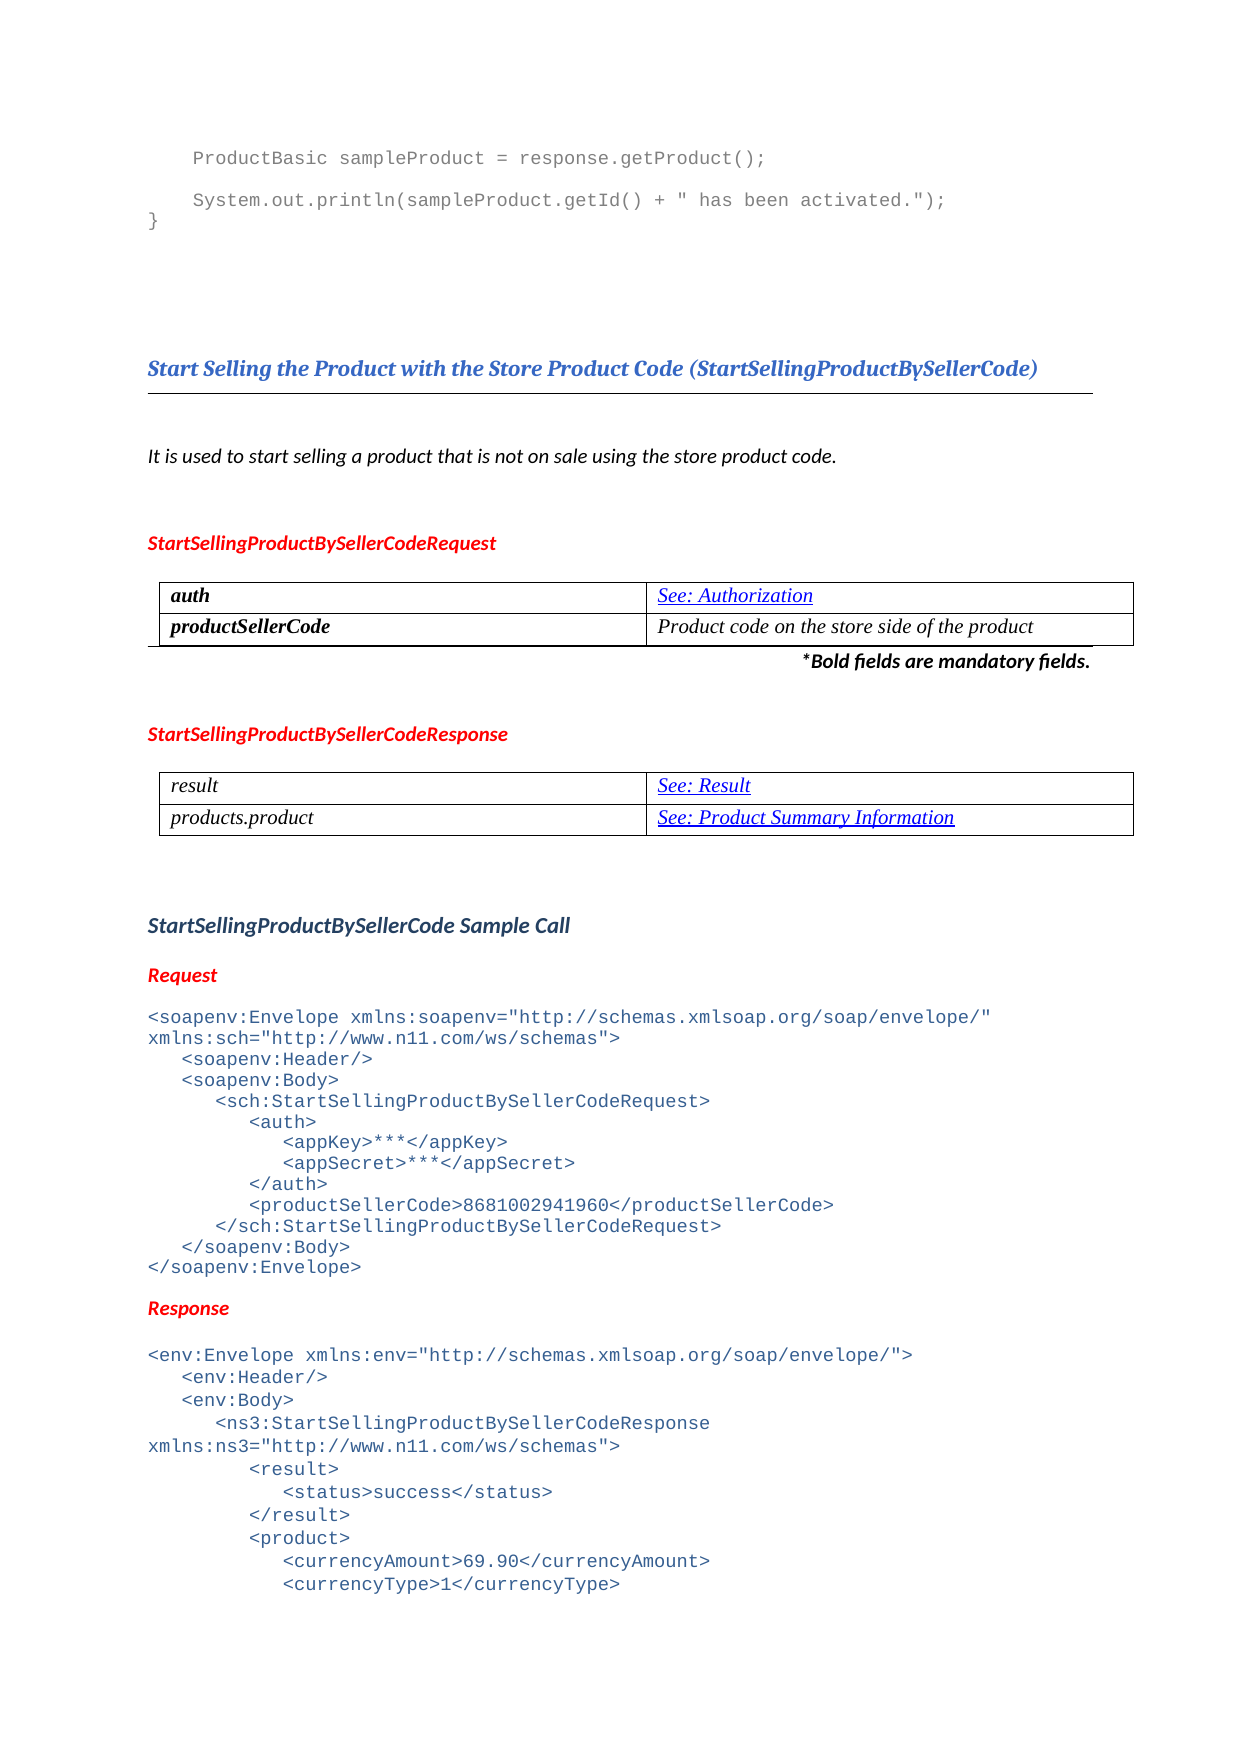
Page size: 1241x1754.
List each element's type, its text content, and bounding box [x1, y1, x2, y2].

text </soapenv:Envelope> [148, 1257, 1093, 1278]
text <env:Body> [148, 1388, 1093, 1411]
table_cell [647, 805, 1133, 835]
text </auth> [148, 1174, 1093, 1195]
text <soapenv:Envelope xmlns:soapenv="http://schemas.xmlsoap.org/soap/envelope/" xmlns:sch="http://www.n11.com/ws/schemas"> [148, 1007, 1093, 1049]
text StartSellingProductBySellerCodeRequest [148, 530, 1093, 556]
text <productSellerCode>8681002941960</productSellerCode> [148, 1195, 1093, 1216]
text *Bold fields are mandatory fields. [148, 647, 1093, 674]
text <currencyType>1</currencyType> [148, 1572, 1093, 1595]
text StartSellingProductBySellerCodeResponse [148, 721, 1093, 746]
text Response [148, 1299, 1093, 1320]
text <soapenv:Body> [148, 1070, 1093, 1091]
text <result> [148, 1457, 1093, 1480]
text It is used to start selling a product that is not on sale using the store product code. [148, 447, 1093, 468]
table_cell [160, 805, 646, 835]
text <ns3:StartSellingProductBySellerCodeResponse xmlns:ns3="http://www.n11.com/ws/schemas"> [148, 1411, 1093, 1457]
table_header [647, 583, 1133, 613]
text <appKey>***</appKey> [148, 1132, 1093, 1153]
text <status>success</status> [148, 1480, 1093, 1503]
text </soapenv:Body> [148, 1236, 1093, 1257]
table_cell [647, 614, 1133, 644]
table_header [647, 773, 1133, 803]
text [148, 148, 1093, 231]
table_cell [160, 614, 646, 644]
subtitle Start Selling the Product with the Store Product Code (StartSellingProductBySellerCode) [148, 356, 1093, 382]
text </sch:StartSellingProductBySellerCodeRequest> [148, 1216, 1093, 1236]
text StartSellingProductBySellerCode Sample Call [148, 911, 1093, 939]
text Request [148, 966, 1093, 986]
text </result> [148, 1503, 1093, 1526]
text <env:Envelope xmlns:env="http://schemas.xmlsoap.org/soap/envelope/"> [148, 1343, 1093, 1366]
text <auth> [148, 1111, 1093, 1132]
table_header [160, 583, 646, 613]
text <currencyAmount>69.90</currencyAmount> [148, 1549, 1093, 1572]
text <product> [148, 1526, 1093, 1549]
text <sch:StartSellingProductBySellerCodeRequest> [148, 1091, 1093, 1111]
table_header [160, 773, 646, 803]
text <appSecret>***</appSecret> [148, 1153, 1093, 1174]
text <env:Header/> [148, 1366, 1093, 1388]
text <soapenv:Header/> [148, 1049, 1093, 1070]
